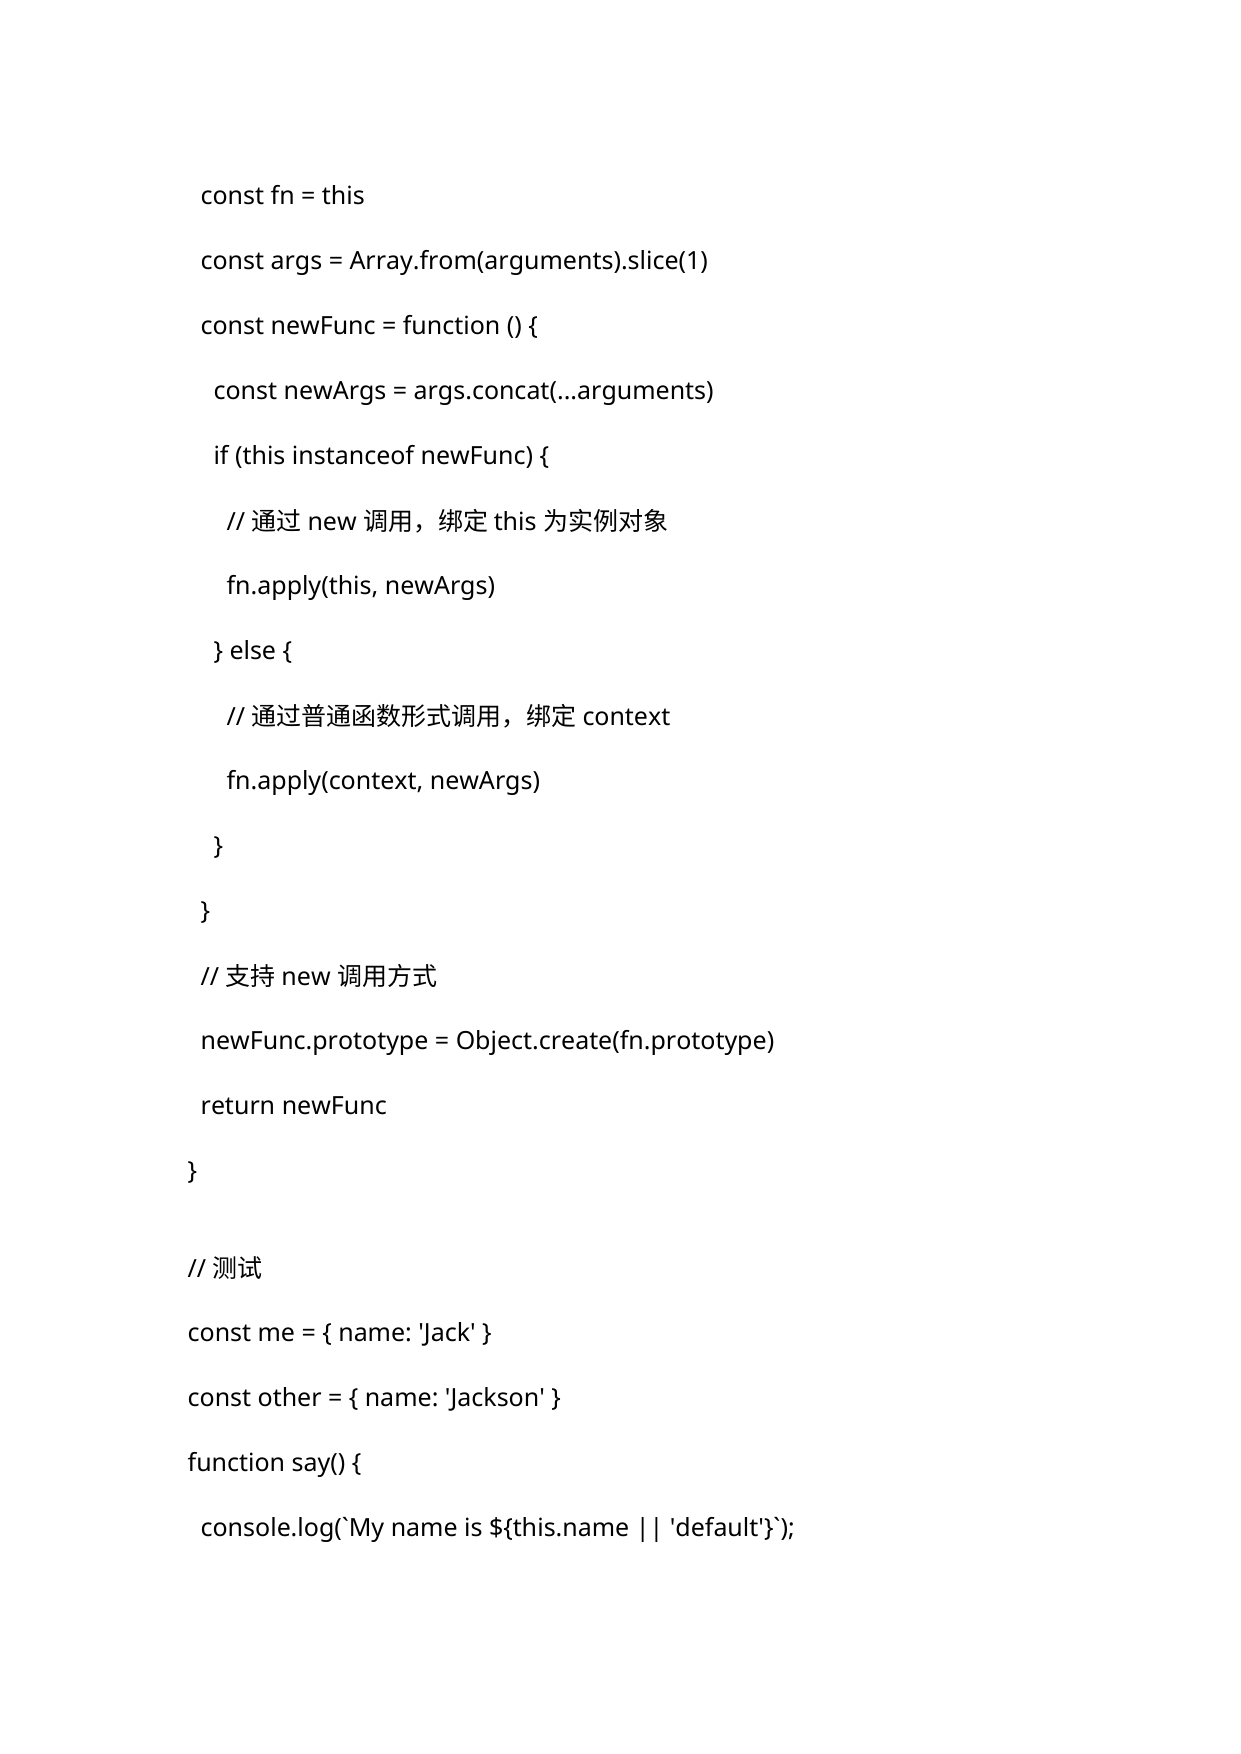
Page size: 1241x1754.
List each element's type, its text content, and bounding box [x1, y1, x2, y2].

text fn.apply(this, newArgs) [187, 552, 1053, 617]
text } else { [187, 617, 1053, 682]
text const other = { name: 'Jackson' } [187, 1364, 1053, 1429]
text fn.apply(context, newArgs) [187, 747, 1053, 812]
text // 通过 new 调用，绑定 this 为实例对象 [187, 487, 1053, 552]
text console.log(`My name is ${this.name || 'default'}`); [187, 1494, 1053, 1559]
text const newArgs = args.concat(...arguments) [187, 357, 1053, 422]
text } [187, 1137, 1053, 1202]
text const newFunc = function () { [187, 292, 1053, 357]
text return newFunc [187, 1072, 1053, 1137]
text // 支持 new 调用方式 [187, 942, 1053, 1007]
text const fn = this [187, 162, 1053, 227]
text function say() { [187, 1429, 1053, 1494]
text if (this instanceof newFunc) { [187, 422, 1053, 487]
text newFunc.prototype = Object.create(fn.prototype) [187, 1007, 1053, 1072]
text // 通过普通函数形式调用，绑定 context [187, 682, 1053, 747]
text } [187, 812, 1053, 877]
text // 测试 [187, 1234, 1053, 1299]
text const args = Array.from(arguments).slice(1) [187, 227, 1053, 292]
text } [187, 877, 1053, 942]
text const me = { name: 'Jack' } [187, 1299, 1053, 1364]
